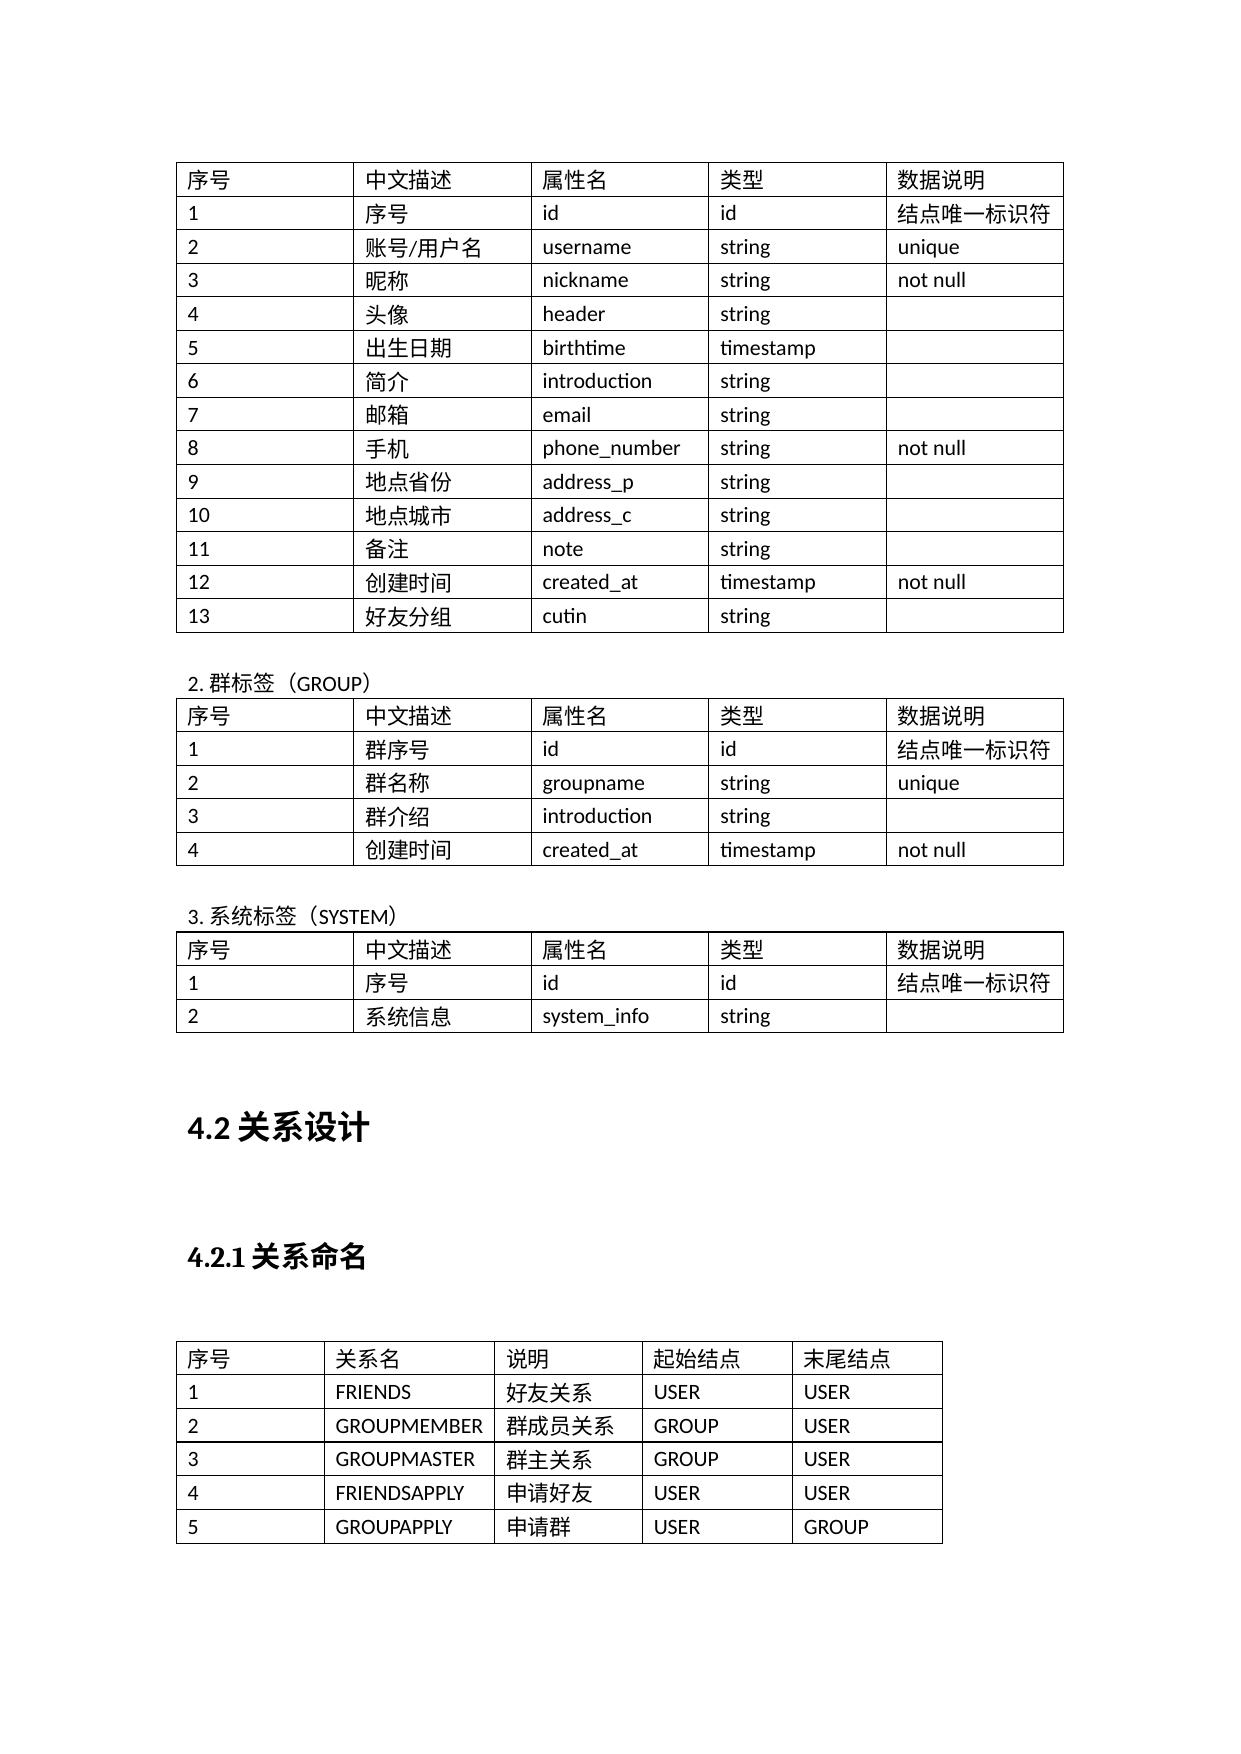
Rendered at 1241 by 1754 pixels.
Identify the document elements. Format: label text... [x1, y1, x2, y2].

table_cell 出生日期 [354, 331, 531, 363]
table_cell 结点唯一标识符 [887, 732, 1063, 765]
table_cell 13 [177, 599, 353, 632]
table_cell string [709, 766, 886, 798]
table_cell id [532, 966, 708, 998]
table_header 末尾结点 [793, 1342, 942, 1374]
table_header 中文描述 [354, 699, 531, 731]
table_cell username [532, 230, 708, 263]
table_cell USER [793, 1476, 942, 1509]
table_header 起始结点 [643, 1342, 792, 1374]
table_cell 群序号 [354, 732, 531, 765]
table_cell [887, 599, 1063, 632]
table_cell 结点唯一标识符 [887, 197, 1063, 229]
table_header 序号 [177, 163, 353, 196]
table_cell not null [887, 833, 1063, 865]
table_cell 群主关系 [495, 1443, 642, 1475]
table_cell FRIENDS [325, 1375, 494, 1408]
table_header 属性名 [532, 163, 708, 196]
table_cell not null [887, 431, 1063, 464]
table_cell string [709, 799, 886, 832]
table_cell 昵称 [354, 264, 531, 296]
table_cell unique [887, 766, 1063, 798]
table_cell timestamp [709, 833, 886, 865]
table_cell USER [793, 1443, 942, 1475]
table_cell email [532, 398, 708, 430]
table_cell GROUP [643, 1443, 792, 1475]
table_cell GROUPAPPLY [325, 1510, 494, 1543]
table_cell USER [643, 1375, 792, 1408]
table_cell 创建时间 [354, 566, 531, 598]
table_cell cutin [532, 599, 708, 632]
table_cell FRIENDSAPPLY [325, 1476, 494, 1509]
table_cell 头像 [354, 297, 531, 330]
table_cell 4 [177, 297, 353, 330]
table_header 中文描述 [354, 933, 531, 965]
table_cell timestamp [709, 331, 886, 363]
table_cell id [709, 197, 886, 229]
table_cell groupname [532, 766, 708, 798]
table_cell GROUP [793, 1510, 942, 1543]
table_cell phone_number [532, 431, 708, 464]
table_header 类型 [709, 933, 886, 965]
text 2. 群标签（GROUP） [187, 665, 1053, 698]
table_cell created_at [532, 833, 708, 865]
table_cell note [532, 532, 708, 564]
table_cell string [709, 499, 886, 531]
table_cell not null [887, 264, 1063, 296]
table_cell 5 [177, 331, 353, 363]
table_header 数据说明 [887, 699, 1063, 731]
table_cell [887, 499, 1063, 531]
table_cell string [709, 431, 886, 464]
table_cell 账号/用户名 [354, 230, 531, 263]
table_cell 3 [177, 1443, 324, 1475]
table_cell [887, 465, 1063, 497]
table_cell 2 [177, 1409, 324, 1441]
table_cell 5 [177, 1510, 324, 1543]
table_cell id [709, 732, 886, 765]
table_cell GROUPMEMBER [325, 1409, 494, 1441]
table_cell 创建时间 [354, 833, 531, 865]
table_cell not null [887, 566, 1063, 598]
text 3. 系统标签（SYSTEM） [187, 899, 1053, 931]
table_header 类型 [709, 699, 886, 731]
table_cell 好友关系 [495, 1375, 642, 1408]
table_header 属性名 [532, 933, 708, 965]
table_cell id [532, 197, 708, 229]
table_cell birthtime [532, 331, 708, 363]
table_cell address_p [532, 465, 708, 497]
table_cell introduction [532, 364, 708, 397]
table_cell 4 [177, 1476, 324, 1509]
table_cell system_info [532, 1000, 708, 1032]
table_cell string [709, 1000, 886, 1032]
table_cell 申请群 [495, 1510, 642, 1543]
table_cell [887, 297, 1063, 330]
table_header 中文描述 [354, 163, 531, 196]
table_cell 简介 [354, 364, 531, 397]
table_cell 2 [177, 1000, 353, 1032]
table_cell 7 [177, 398, 353, 430]
table_header 序号 [177, 699, 353, 731]
table_header 属性名 [532, 699, 708, 731]
table_cell 3 [177, 799, 353, 832]
table_cell 地点省份 [354, 465, 531, 497]
subtitle 4.2.1 关系命名 [187, 1222, 1053, 1287]
table_cell string [709, 297, 886, 330]
table_cell USER [793, 1375, 942, 1408]
subtitle 4.2 关系设计 [187, 1093, 1053, 1158]
table_cell 3 [177, 264, 353, 296]
table_header 数据说明 [887, 933, 1063, 965]
table_cell 1 [177, 732, 353, 765]
table_cell 12 [177, 566, 353, 598]
table_cell 1 [177, 1375, 324, 1408]
table_cell 好友分组 [354, 599, 531, 632]
table_header 说明 [495, 1342, 642, 1374]
table_header 类型 [709, 163, 886, 196]
table_cell [887, 364, 1063, 397]
table_cell header [532, 297, 708, 330]
table_cell string [709, 230, 886, 263]
table_cell 2 [177, 230, 353, 263]
table_cell [887, 532, 1063, 564]
table_cell 序号 [354, 197, 531, 229]
table_header 序号 [177, 933, 353, 965]
table_cell string [709, 264, 886, 296]
table_cell nickname [532, 264, 708, 296]
table_cell timestamp [709, 566, 886, 598]
table_cell [887, 799, 1063, 832]
table_cell address_c [532, 499, 708, 531]
table_cell 6 [177, 364, 353, 397]
table_header 序号 [177, 1342, 324, 1374]
table_cell USER [643, 1510, 792, 1543]
table_cell [887, 398, 1063, 430]
table_header 数据说明 [887, 163, 1063, 196]
table_cell 9 [177, 465, 353, 497]
table_cell GROUP [643, 1409, 792, 1441]
table_cell 序号 [354, 966, 531, 998]
table_cell 2 [177, 766, 353, 798]
table_cell 结点唯一标识符 [887, 966, 1063, 998]
table_cell string [709, 599, 886, 632]
table_cell string [709, 364, 886, 397]
table_cell 手机 [354, 431, 531, 464]
table_cell string [709, 398, 886, 430]
table_header 关系名 [325, 1342, 494, 1374]
table_cell id [709, 966, 886, 998]
table_cell created_at [532, 566, 708, 598]
table_cell 邮箱 [354, 398, 531, 430]
table_cell 备注 [354, 532, 531, 564]
table_cell id [532, 732, 708, 765]
table_cell 10 [177, 499, 353, 531]
table_cell 4 [177, 833, 353, 865]
table_cell unique [887, 230, 1063, 263]
table_cell 1 [177, 197, 353, 229]
table_cell 地点城市 [354, 499, 531, 531]
table_cell 1 [177, 966, 353, 998]
table_cell 群名称 [354, 766, 531, 798]
table_cell 群成员关系 [495, 1409, 642, 1441]
table_cell USER [793, 1409, 942, 1441]
table_cell 11 [177, 532, 353, 564]
table_cell 系统信息 [354, 1000, 531, 1032]
table_cell string [709, 465, 886, 497]
table_cell USER [643, 1476, 792, 1509]
table_cell 申请好友 [495, 1476, 642, 1509]
table_cell 群介绍 [354, 799, 531, 832]
table_cell 8 [177, 431, 353, 464]
table_cell [887, 1000, 1063, 1032]
table_cell [887, 331, 1063, 363]
table_cell GROUPMASTER [325, 1443, 494, 1475]
table_cell introduction [532, 799, 708, 832]
table_cell string [709, 532, 886, 564]
